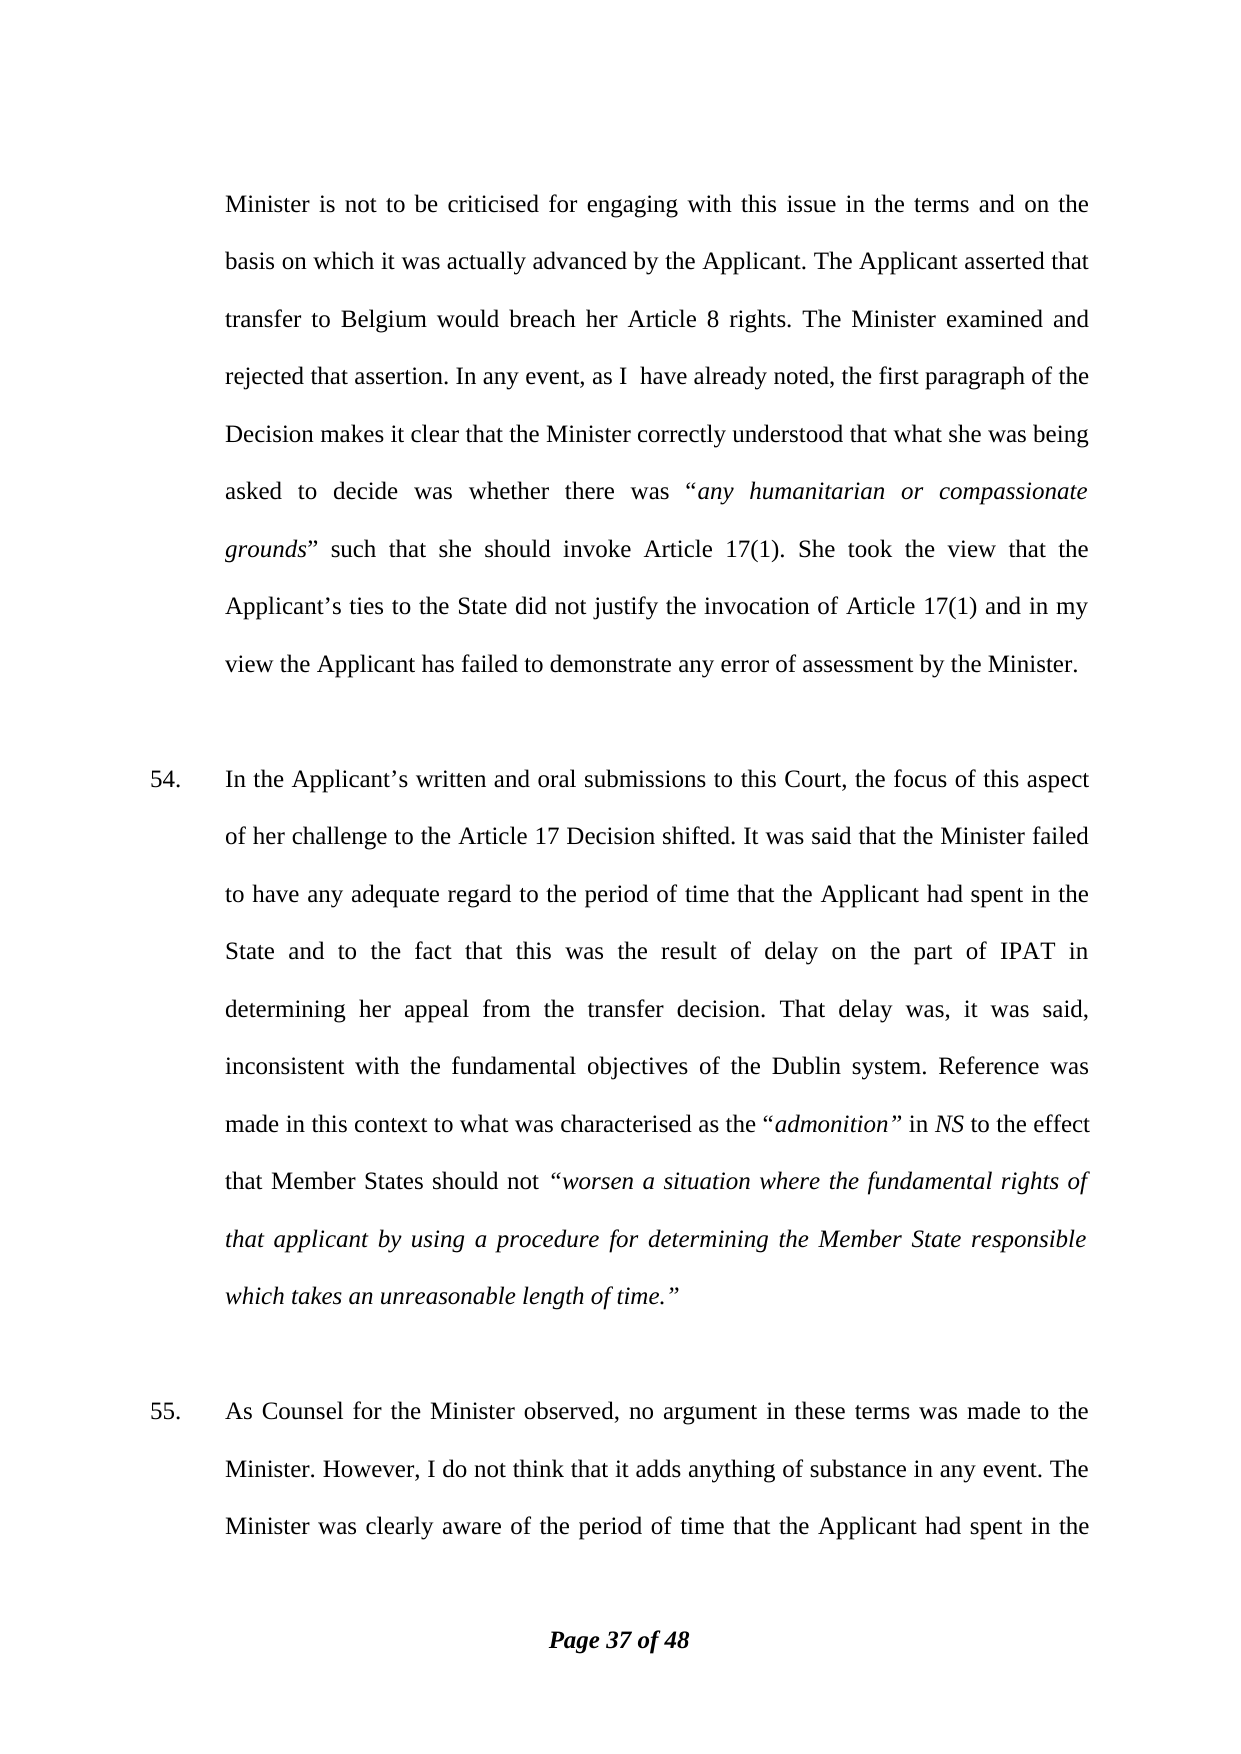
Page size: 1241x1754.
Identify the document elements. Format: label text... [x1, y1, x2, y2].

list In the Applicant’s written and oral submissions to this Court, the focus of this aspect of her challenge to the Article 17 Decision shifted. It was said that the Minister failed to have any adequate regard to the period of time that the Applicant had spent in the State and to the fact that this was the result of delay on the part of IPAT in determining her appeal from the transfer decision. That delay was, it was said, inconsistent with the fundamental objectives of the Dublin system. Reference was made in this context to what was characterised as the “admonition” in NS to the effect that Member States should not “worsen a situation where the fundamental rights of that applicant by using a procedure for determining the Member State responsible which takes an unreasonable length of time.” [150, 764, 1090, 1310]
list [150, 1396, 1090, 1540]
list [150, 189, 1090, 678]
